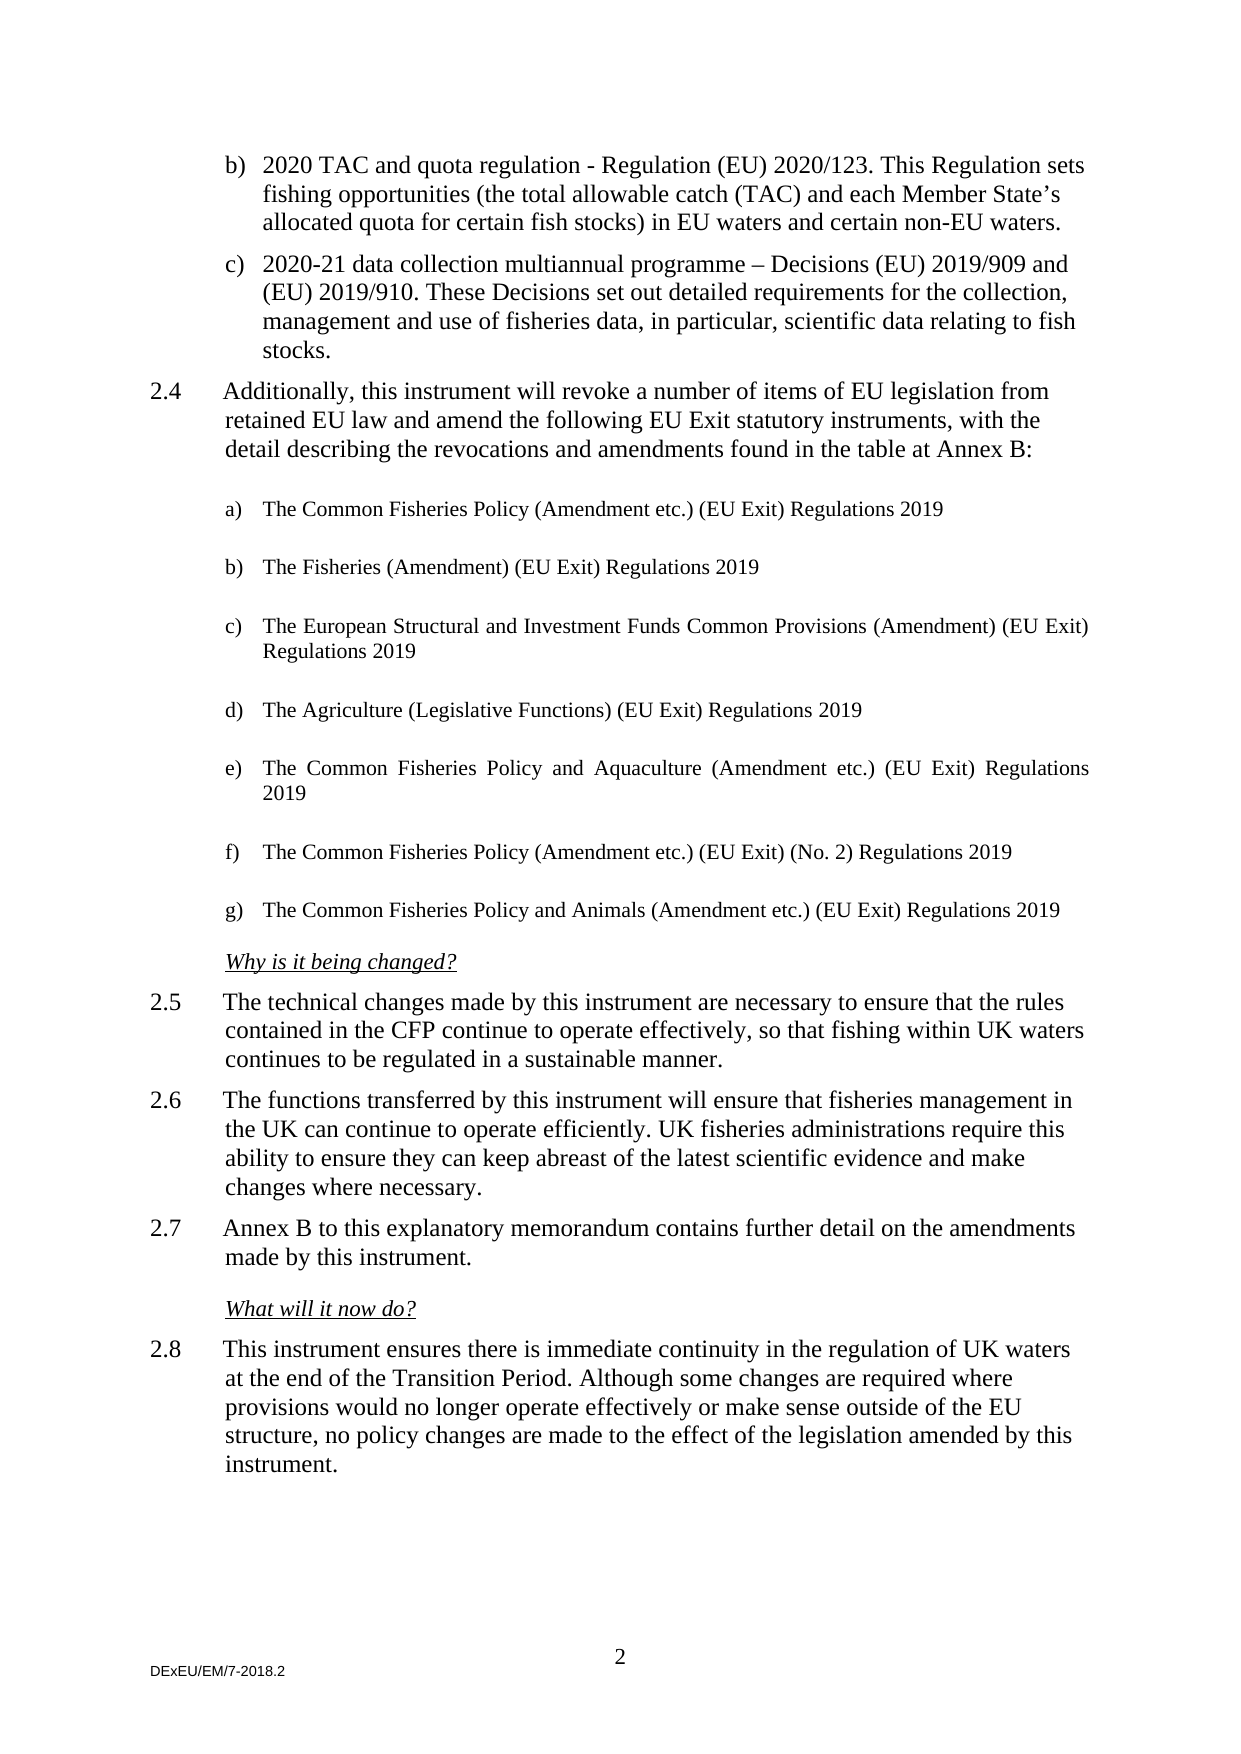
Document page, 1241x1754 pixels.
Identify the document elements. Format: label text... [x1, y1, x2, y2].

text The functions transferred by this instrument will ensure that fisheries management in the UK can continue to operate efficiently. UK fisheries administrations require this ability to ensure they can keep abreast of the latest scientific evidence and make changes where necessary. [150, 1085, 1090, 1200]
text This instrument ensures there is immediate continuity in the regulation of UK waters at the end of the Transition Period. Although some changes are required where provisions would no longer operate effectively or make sense outside of the EU structure, no policy changes are made to the effect of the legislation amended by this instrument. [150, 1334, 1090, 1478]
list 2020 TAC and quota regulation - Regulation (EU) 2020/123. This Regulation sets fishing opportunities (the total allowable catch (TAC) and each Member State’s allocated quota for certain fish stocks) in EU waters and certain non-EU waters. [225, 150, 1090, 236]
text The technical changes made by this instrument are necessary to ensure that the rules contained in the CFP continue to operate effectively, so that fishing within UK waters continues to be regulated in a sustainable manner. [150, 987, 1090, 1073]
title What will it now do? [225, 1295, 1090, 1322]
list The Common Fisheries Policy (Amendment etc.) (EU Exit) (No. 2) Regulations 2019 [225, 839, 1090, 864]
text Annex B to this explanatory memorandum contains further detail on the amendments made by this instrument. [150, 1213, 1090, 1270]
list The Common Fisheries Policy and Aquaculture (Amendment etc.) (EU Exit) Regulations 2019 [225, 755, 1090, 806]
text Additionally, this instrument will revoke a number of items of EU legislation from retained EU law and amend the following EU Exit statutory instruments, with the detail describing the revocations and amendments found in the table at Annex B: [150, 376, 1090, 462]
list The Agriculture (Legislative Functions) (EU Exit) Regulations 2019 [225, 697, 1090, 722]
list The European Structural and Investment Funds Common Provisions (Amendment) (EU Exit) Regulations 2019 [225, 613, 1090, 663]
list The Common Fisheries Policy (Amendment etc.) (EU Exit) Regulations 2019 [225, 496, 1090, 521]
title Why is it being changed? [225, 948, 1090, 974]
list 2020-21 data collection multiannual programme – Decisions (EU) 2019/909 and (EU) 2019/910. These Decisions set out detailed requirements for the collection, management and use of fisheries data, in particular, scientific data relating to fish stocks. [225, 249, 1090, 364]
list The Common Fisheries Policy and Animals (Amendment etc.) (EU Exit) Regulations 2019 [225, 897, 1090, 923]
list The Fisheries (Amendment) (EU Exit) Regulations 2019 [225, 554, 1090, 579]
